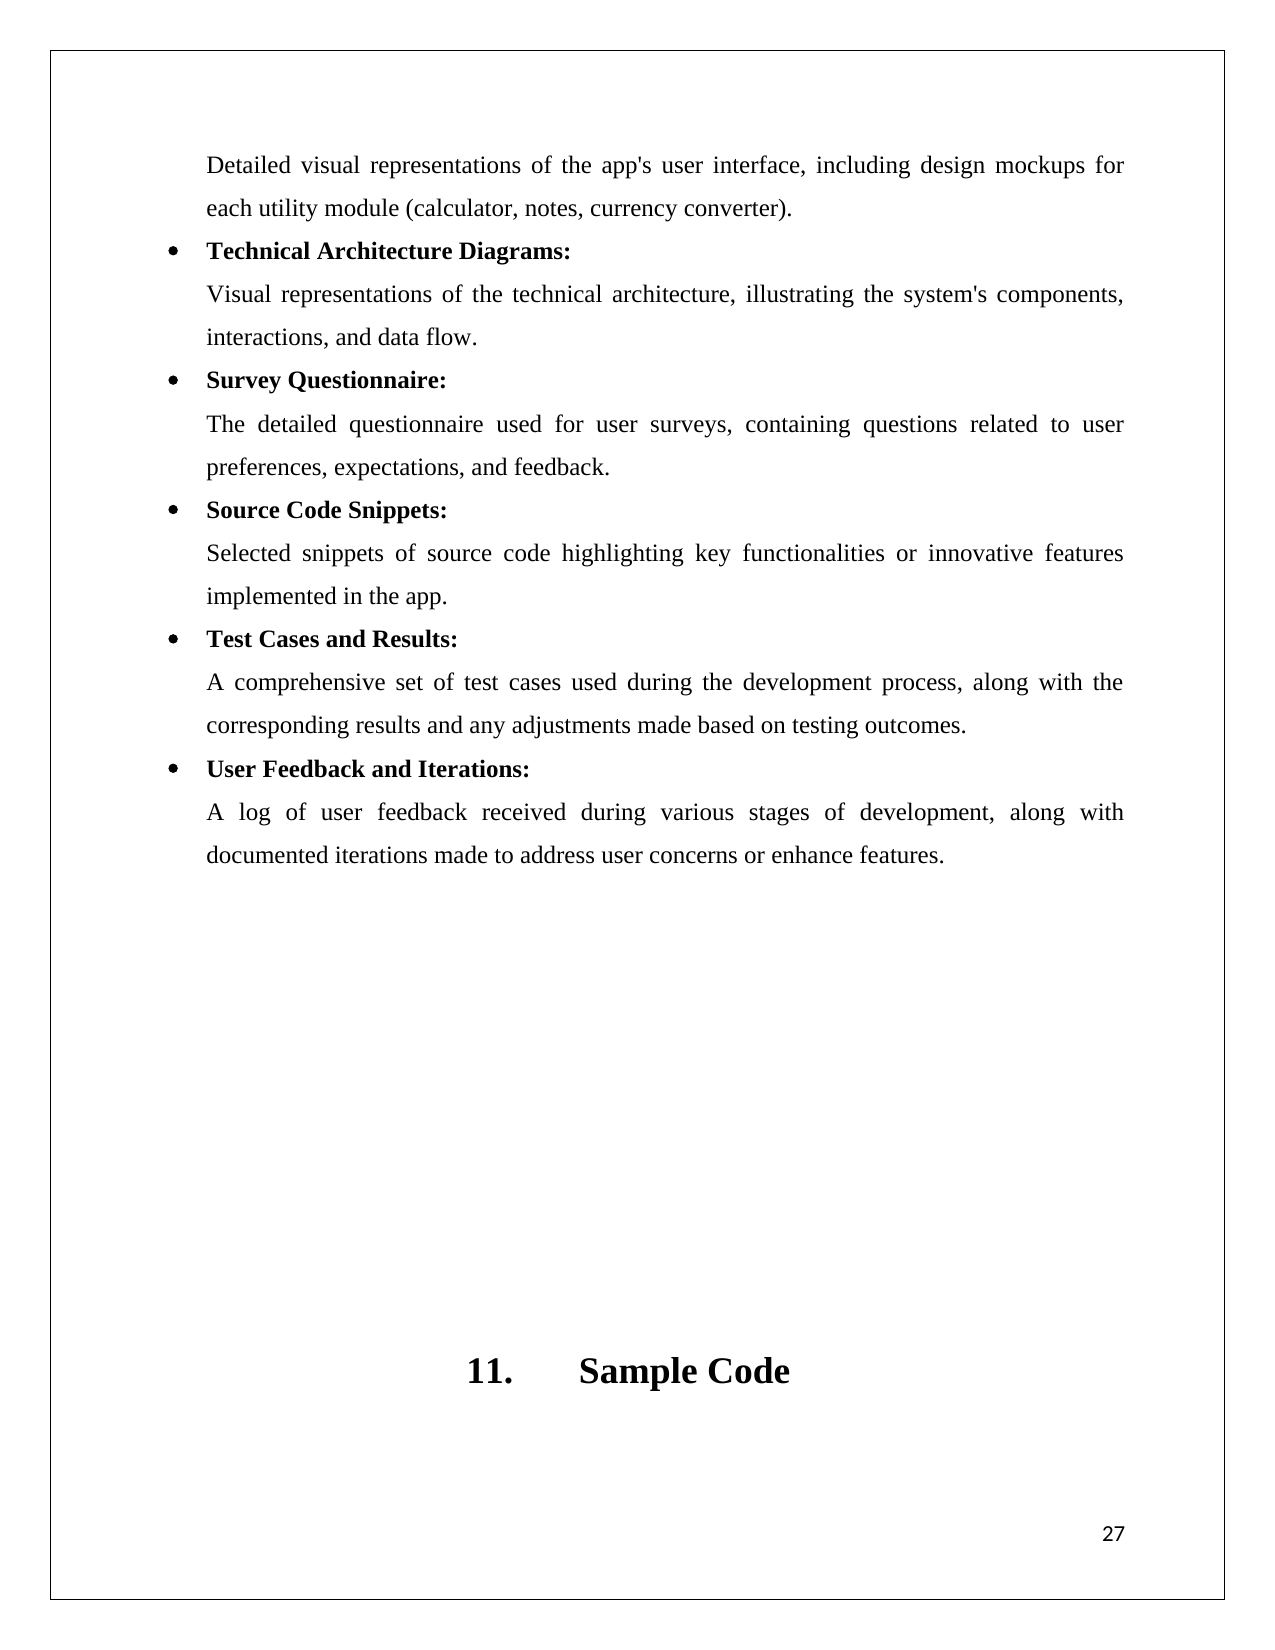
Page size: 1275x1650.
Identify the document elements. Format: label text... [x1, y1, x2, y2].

list Detailed visual representations of the app's user interface, including design mockups for each utility module (calculator, notes, currency converter). [206, 150, 1125, 222]
list User Feedback and Iterations: [169, 754, 1125, 782]
list Survey Questionnaire: [169, 366, 1125, 394]
list The detailed questionnaire used for user surveys, containing questions related to user preferences, expectations, and feedback. [206, 409, 1125, 481]
list A comprehensive set of test cases used during the development process, along with the corresponding results and any adjustments made based on testing outcomes. [206, 667, 1125, 739]
list Visual representations of the technical architecture, illustrating the system's components, interactions, and data flow. [206, 279, 1125, 351]
list Selected snippets of source code highlighting key functionalities or innovative features implemented in the app. [206, 538, 1125, 610]
list Technical Architecture Diagrams: [169, 236, 1125, 265]
list Source Code Snippets: [169, 495, 1125, 524]
list Sample Code [131, 1349, 1125, 1392]
list Test Cases and Results: [169, 624, 1125, 653]
list A log of user feedback received during various stages of development, along with documented iterations made to address user concerns or enhance features. [206, 797, 1125, 869]
